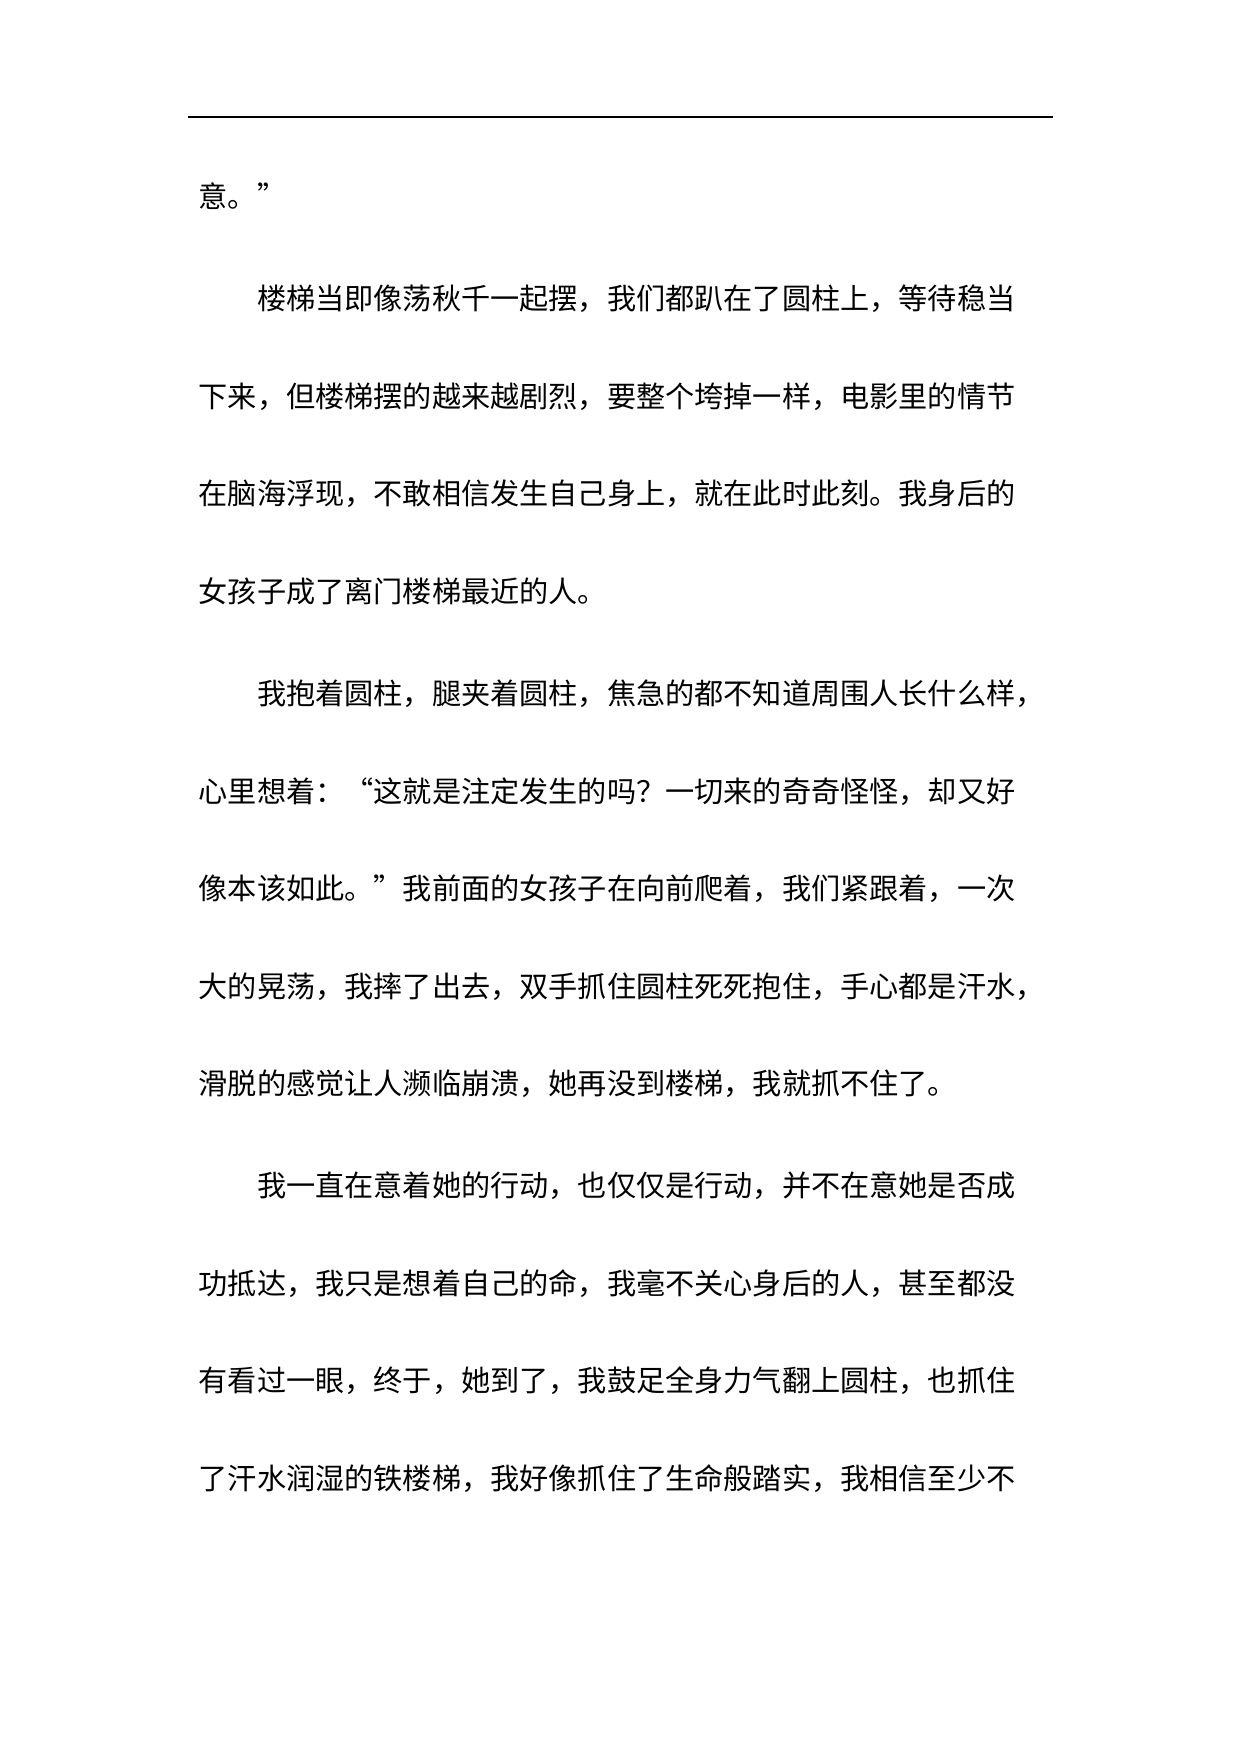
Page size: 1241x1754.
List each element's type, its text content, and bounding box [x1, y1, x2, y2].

text 我抱着圆柱，腿夹着圆柱，焦急的都不知道周围人长什么样，心里想着：“这就是注定发生的吗？一切来的奇奇怪怪，却又好像本该如此。”我前面的女孩子在向前爬着，我们紧跟着，一次大的晃荡，我摔了出去，双手抓住圆柱死死抱住，手心都是汗水，滑脱的感觉让人濒临崩溃，她再没到楼梯，我就抓不住了。 [198, 659, 1042, 1114]
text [198, 162, 1042, 227]
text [198, 1152, 1042, 1509]
text 楼梯当即像荡秋千一起摆，我们都趴在了圆柱上，等待稳当下来，但楼梯摆的越来越剧烈，要整个垮掉一样，电影里的情节在脑海浮现，不敢相信发生自己身上，就在此时此刻。我身后的女孩子成了离门楼梯最近的人。 [198, 264, 1042, 622]
